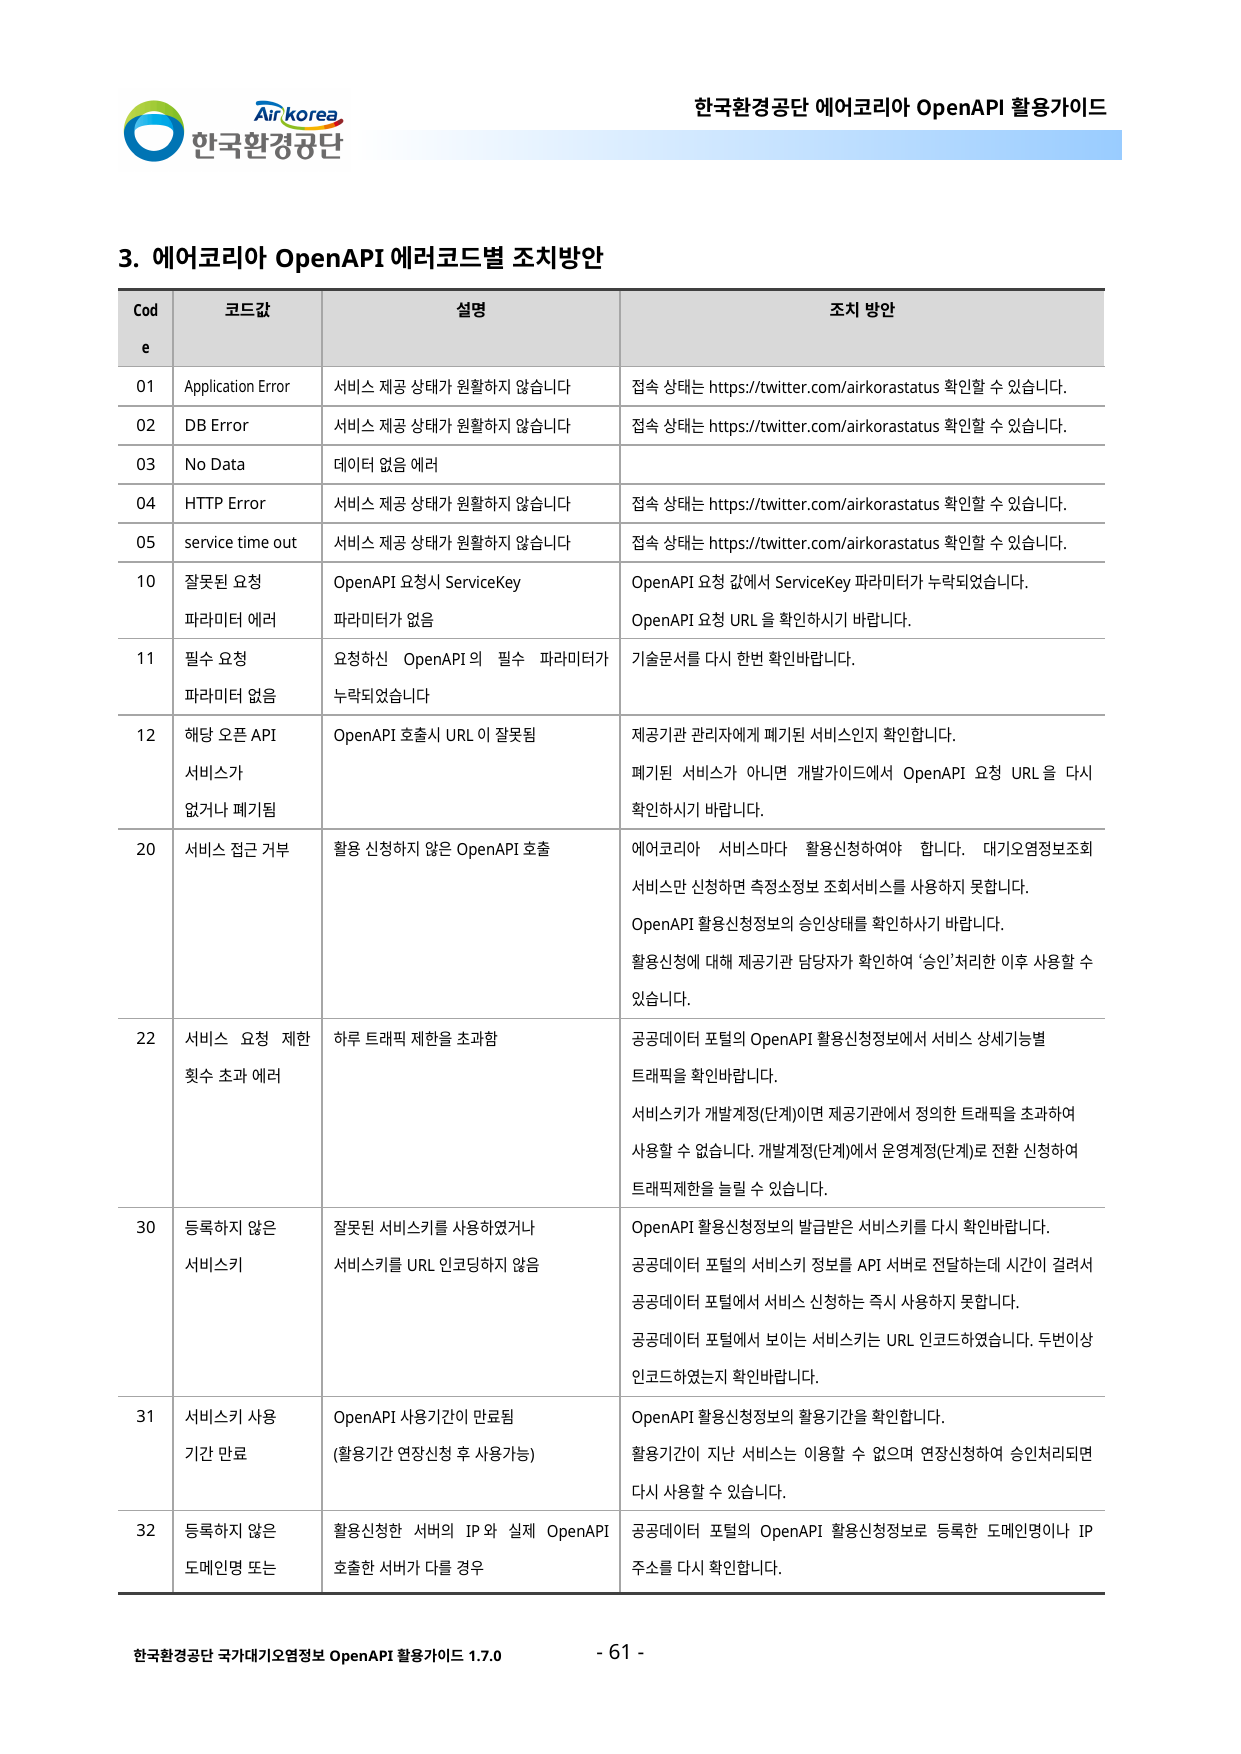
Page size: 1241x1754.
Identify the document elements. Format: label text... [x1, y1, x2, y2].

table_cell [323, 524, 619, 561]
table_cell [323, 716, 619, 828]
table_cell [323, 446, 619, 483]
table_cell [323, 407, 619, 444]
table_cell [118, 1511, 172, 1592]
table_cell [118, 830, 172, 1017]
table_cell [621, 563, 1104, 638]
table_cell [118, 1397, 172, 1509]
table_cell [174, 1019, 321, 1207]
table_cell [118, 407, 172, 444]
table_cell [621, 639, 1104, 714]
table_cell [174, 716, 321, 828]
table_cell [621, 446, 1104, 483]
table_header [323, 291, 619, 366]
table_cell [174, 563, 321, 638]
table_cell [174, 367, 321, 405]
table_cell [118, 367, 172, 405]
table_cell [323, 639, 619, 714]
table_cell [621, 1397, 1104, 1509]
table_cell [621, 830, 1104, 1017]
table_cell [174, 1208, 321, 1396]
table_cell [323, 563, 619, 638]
picture [118, 88, 352, 172]
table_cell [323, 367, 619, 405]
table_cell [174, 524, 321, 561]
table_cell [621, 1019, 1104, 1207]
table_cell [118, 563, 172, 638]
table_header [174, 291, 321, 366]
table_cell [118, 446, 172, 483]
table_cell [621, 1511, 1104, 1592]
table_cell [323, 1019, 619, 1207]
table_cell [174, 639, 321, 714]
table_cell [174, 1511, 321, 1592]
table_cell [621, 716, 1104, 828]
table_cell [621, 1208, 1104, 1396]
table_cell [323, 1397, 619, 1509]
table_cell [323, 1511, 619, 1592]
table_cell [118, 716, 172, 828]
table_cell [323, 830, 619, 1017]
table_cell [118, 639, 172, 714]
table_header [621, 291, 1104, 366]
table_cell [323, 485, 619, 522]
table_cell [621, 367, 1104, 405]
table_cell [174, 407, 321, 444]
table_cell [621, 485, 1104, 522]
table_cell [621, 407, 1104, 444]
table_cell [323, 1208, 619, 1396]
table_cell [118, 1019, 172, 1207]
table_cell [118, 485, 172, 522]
subtitle 에어코리아 OpenAPI 에러코드별 조치방안 [118, 238, 1122, 275]
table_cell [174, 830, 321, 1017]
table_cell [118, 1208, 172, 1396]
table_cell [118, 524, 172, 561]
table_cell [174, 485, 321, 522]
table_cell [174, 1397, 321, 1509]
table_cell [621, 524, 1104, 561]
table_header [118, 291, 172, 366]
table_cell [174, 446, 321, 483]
